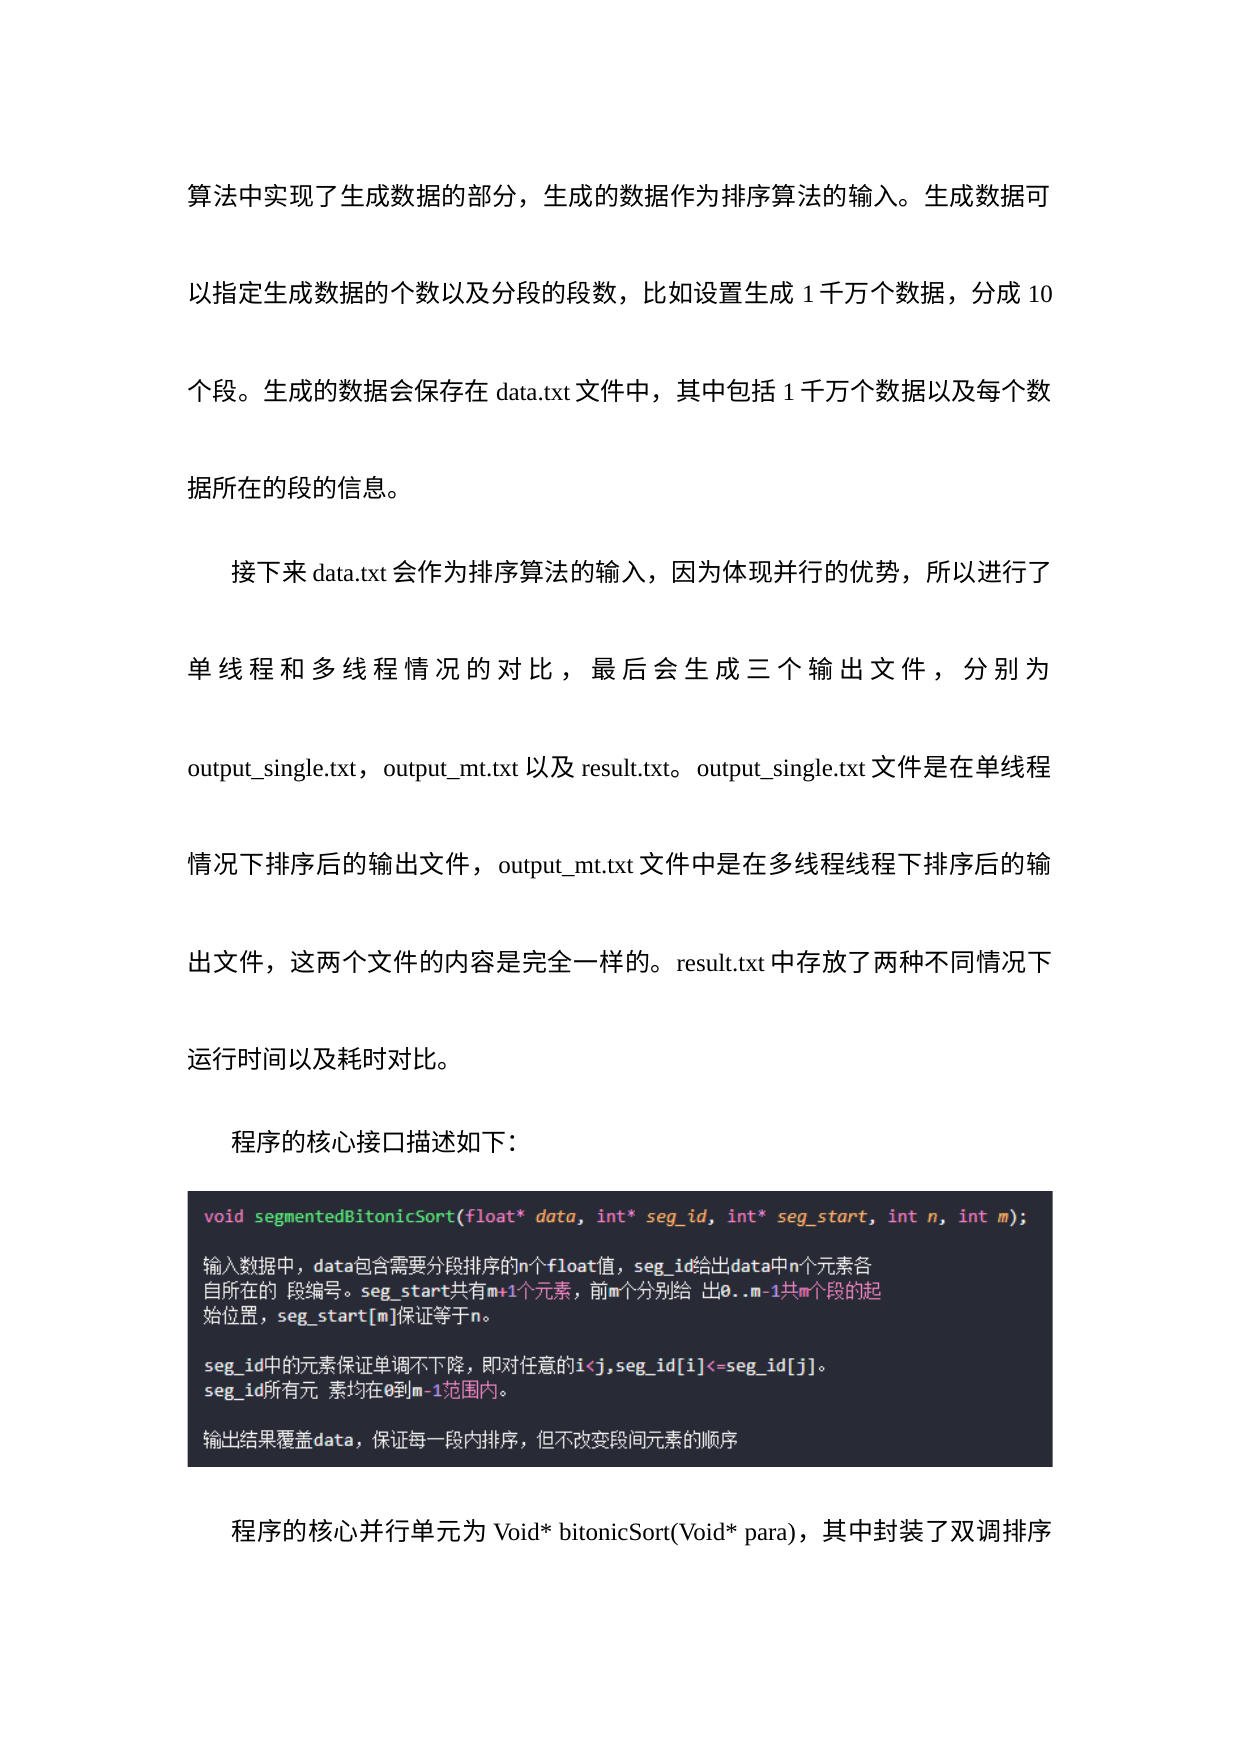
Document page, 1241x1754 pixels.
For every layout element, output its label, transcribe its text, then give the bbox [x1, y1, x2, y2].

text 算法中实现了生成数据的部分，生成的数据作为排序算法的输入。生成数据可以指定生成数据的个数以及分段的段数，比如设置生成1千万个数据，分成10个段。生成的数据会保存在data.txt文件中，其中包括1千万个数据以及每个数据所在的段的信息。 [187, 162, 1053, 519]
text 程序的核心接口描述如下： [187, 1108, 1053, 1173]
picture [187, 1191, 1053, 1467]
text 接下来data.txt会作为排序算法的输入，因为体现并行的优势，所以进行了单线程和多线程情况的对比，最后会生成三个输出文件，分别为output_single.txt，output_mt.txt以及result.txt。output_single.txt文件是在单线程情况下排序后的输出文件，output_mt.txt文件中是在多线程线程下排序后的输出文件，这两个文件的内容是完全一样的。result.txt中存放了两种不同情况下运行时间以及耗时对比。 [187, 538, 1053, 1090]
